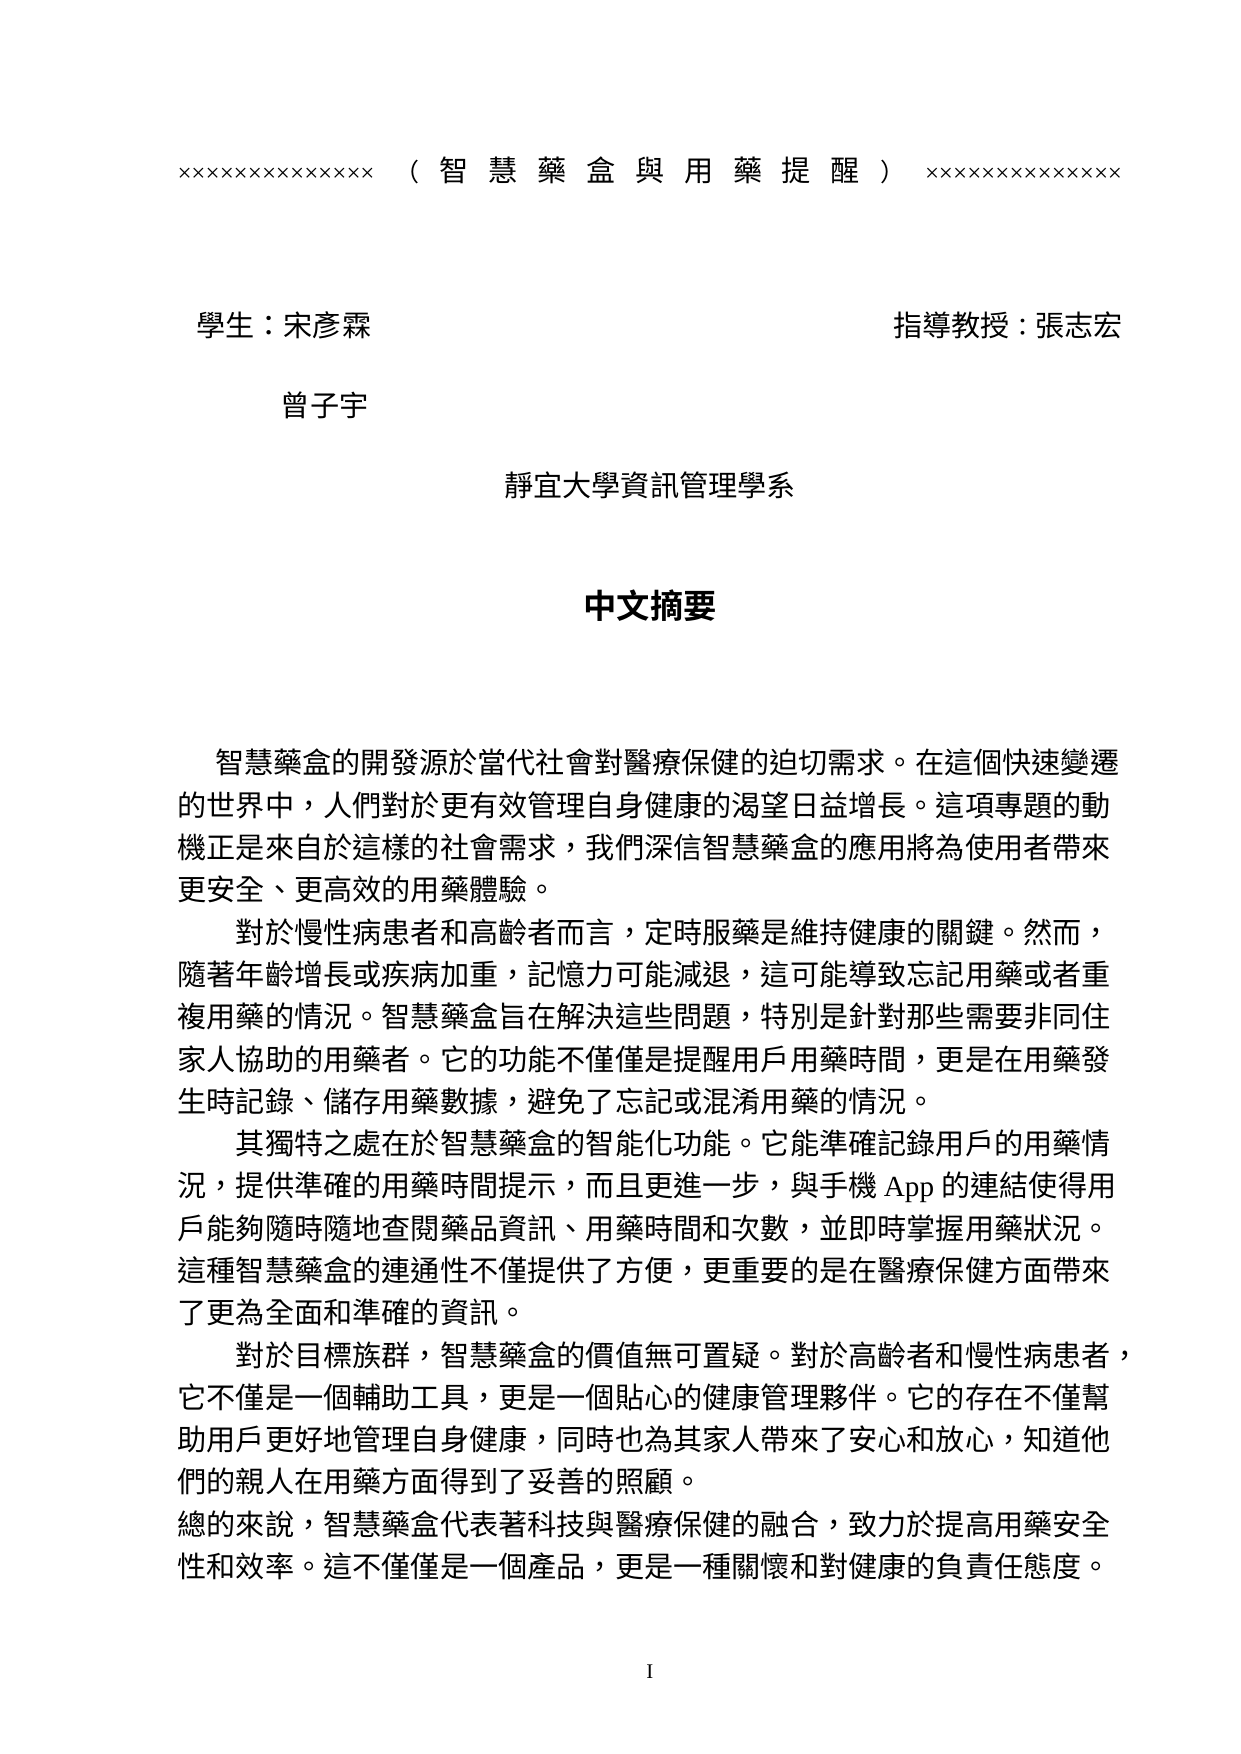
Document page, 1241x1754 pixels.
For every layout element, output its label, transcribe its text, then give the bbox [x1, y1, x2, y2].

text 對於目標族群，智慧藥盒的價值無可置疑。對於高齡者和慢性病患者，它不僅是一個輔助工具，更是一個貼心的健康管理夥伴。它的存在不僅幫助用戶更好地管理自身健康，同時也為其家人帶來了安心和放心，知道他們的親人在用藥方面得到了妥善的照顧。 [177, 1332, 1122, 1501]
text 指導教授：張志宏 [672, 302, 1122, 345]
text 智慧藥盒的開發源於當代社會對醫療保健的迫切需求。在這個快速變遷的世界中，人們對於更有效管理自身健康的渴望日益增長。這項專題的動機正是來自於這樣的社會需求，我們深信智慧藥盒的應用將為使用者帶來更安全、更高效的用藥體驗。 [177, 740, 1122, 909]
text 其獨特之處在於智慧藥盒的智能化功能。它能準確記錄用戶的用藥情況，提供準確的用藥時間提示，而且更進一步，與手機 App 的連結使得用戶能夠隨時隨地查閱藥品資訊、用藥時間和次數，並即時掌握用藥狀況。這種智慧藥盒的連通性不僅提供了方便，更重要的是在醫療保健方面帶來了更為全面和準確的資訊。 [177, 1121, 1122, 1332]
text ××××××××××××××（智慧藥盒與用藥提醒）×××××××××××××× [177, 148, 1122, 190]
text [177, 1501, 1122, 1586]
text 靜宜大學資訊管理學系 [177, 462, 1122, 504]
text 學生：宋彥霖 [177, 302, 627, 345]
text 曾子宇 [227, 382, 627, 424]
text 對於慢性病患者和高齡者而言，定時服藥是維持健康的關鍵。然而，隨著年齡增長或疾病加重，記憶力可能減退，這可能導致忘記用藥或者重複用藥的情況。智慧藥盒旨在解決這些問題，特別是針對那些需要非同住家人協助的用藥者。它的功能不僅僅是提醒用戶用藥時間，更是在用藥發生時記錄、儲存用藥數據，避免了忘記或混淆用藥的情況。 [177, 909, 1122, 1121]
text 中文摘要 [177, 579, 1122, 628]
